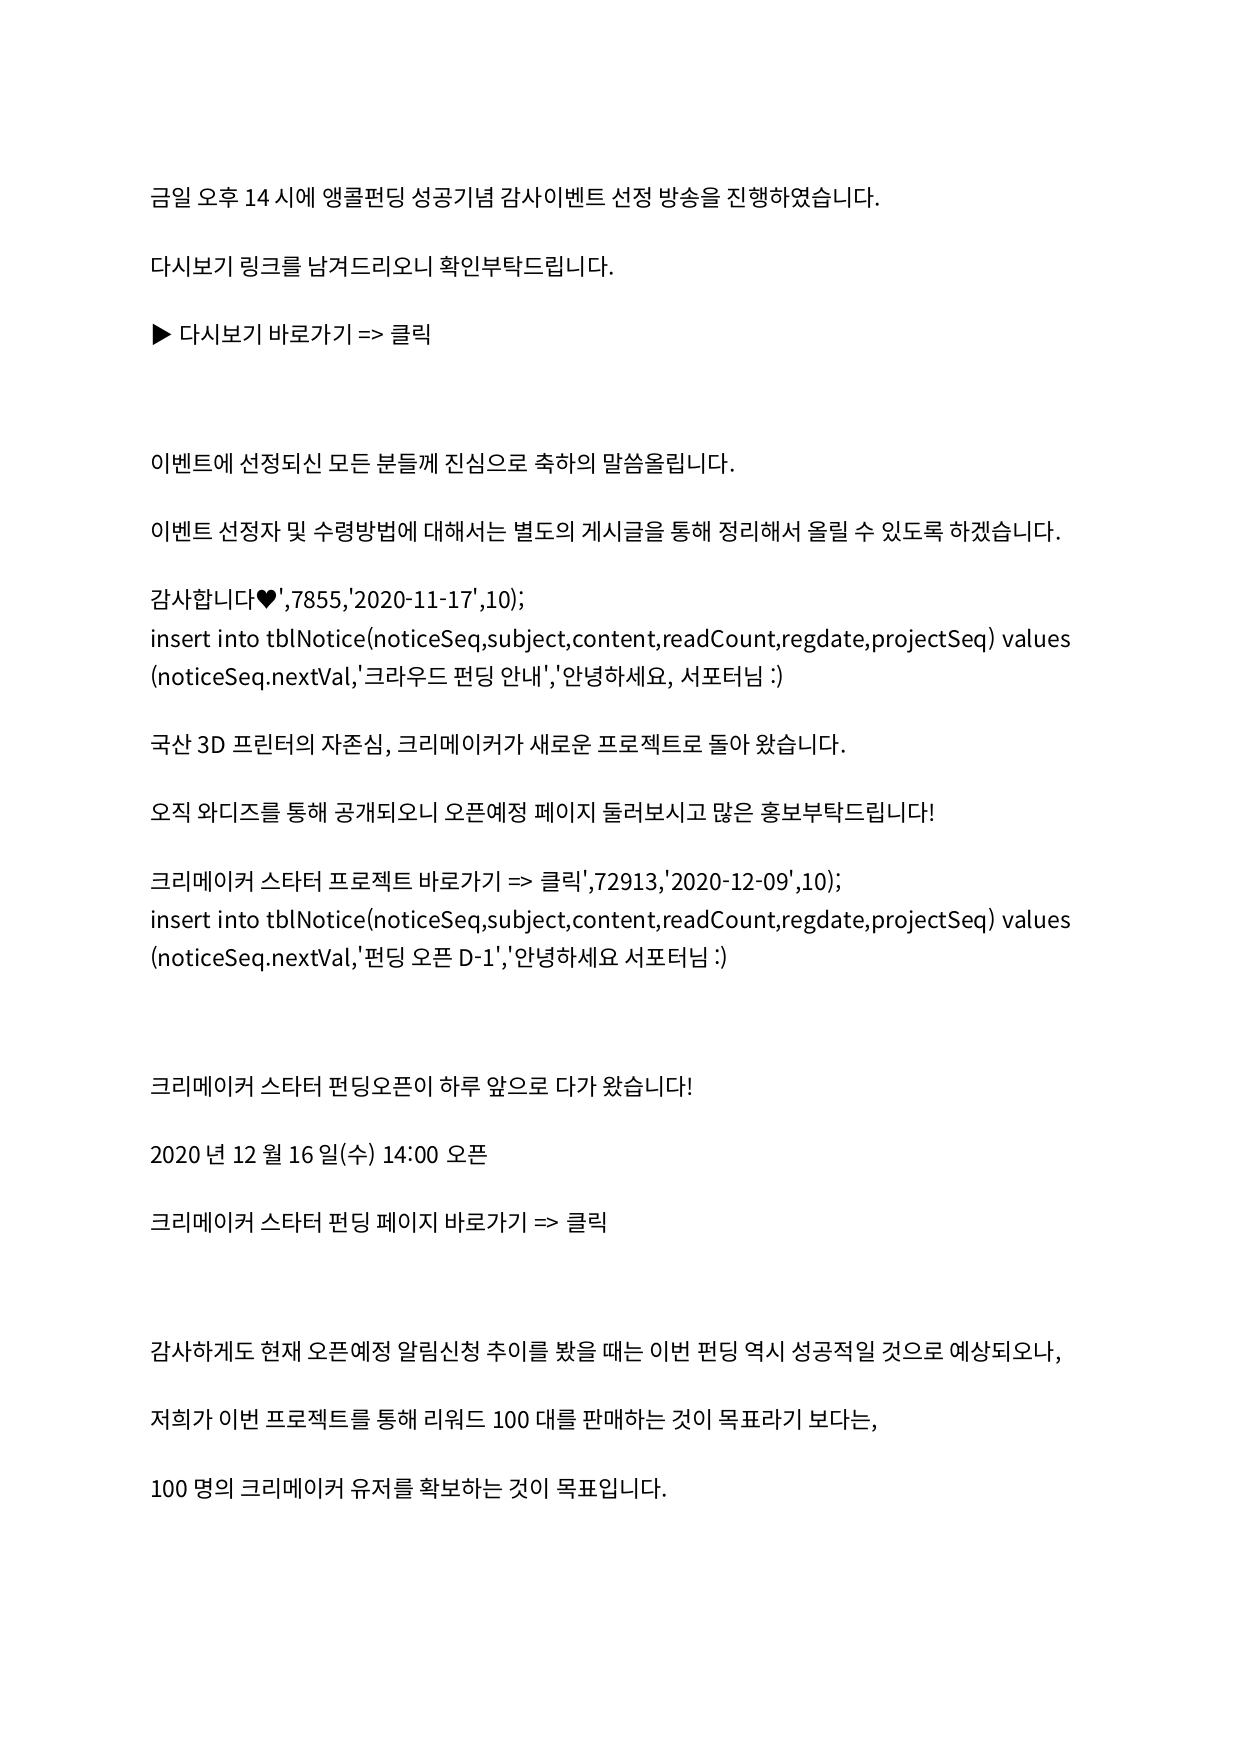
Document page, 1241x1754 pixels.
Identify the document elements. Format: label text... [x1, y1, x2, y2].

text 오직 와디즈를 통해 공개되오니 오픈예정 페이지 둘러보시고 많은 홍보부탁드립니다! [150, 795, 1090, 828]
text 크리메이커 스타터 펀딩오픈이 하루 앞으로 다가 왔습니다! [150, 1068, 1090, 1102]
text 저희가 이번 프로젝트를 통해 리워드 100대를 판매하는 것이 목표라기 보다는, [150, 1402, 1090, 1436]
text 크리메이커 스타터 프로젝트 바로가기 => 클릭',72913,'2020-12-09',10); [150, 863, 1090, 897]
text 이벤트에 선정되신 모든 분들께 진심으로 축하의 말씀올립니다. [150, 446, 1090, 479]
text 감사하게도 현재 오픈예정 알림신청 추이를 봤을 때는 이번 펀딩 역시 성공적일 것으로 예상되오나, [150, 1334, 1090, 1367]
text 100명의 크리메이커 유저를 확보하는 것이 목표입니다. [150, 1471, 1090, 1504]
text 감사합니다♥',7855,'2020-11-17',10); [150, 582, 1090, 616]
text 2020년 12월 16일(수) 14:00 오픈 [150, 1137, 1090, 1170]
text 금일 오후 14시에 앵콜펀딩 성공기념 감사이벤트 선정 방송을 진행하였습니다. [150, 180, 1090, 213]
text 크리메이커 스타터 펀딩 페이지 바로가기 => 클릭 [150, 1205, 1090, 1238]
text insert into tblNotice(noticeSeq,subject,content,readCount,regdate,projectSeq) values(noticeSeq.nextVal,'크라우드 펀딩 안내','안녕하세요, 서포터님 :) [150, 620, 1090, 692]
text insert into tblNotice(noticeSeq,subject,content,readCount,regdate,projectSeq) values(noticeSeq.nextVal,'펀딩 오픈 D-1','안녕하세요 서포터님 :) [150, 902, 1090, 973]
text ▶ 다시보기 바로가기 => 클릭 [150, 317, 1090, 350]
text 국산 3D 프린터의 자존심, 크리메이커가 새로운 프로젝트로 돌아 왔습니다. [150, 727, 1090, 760]
text 이벤트 선정자 및 수령방법에 대해서는 별도의 게시글을 통해 정리해서 올릴 수 있도록 하겠습니다. [150, 514, 1090, 547]
text 다시보기 링크를 남겨드리오니 확인부탁드립니다. [150, 248, 1090, 282]
